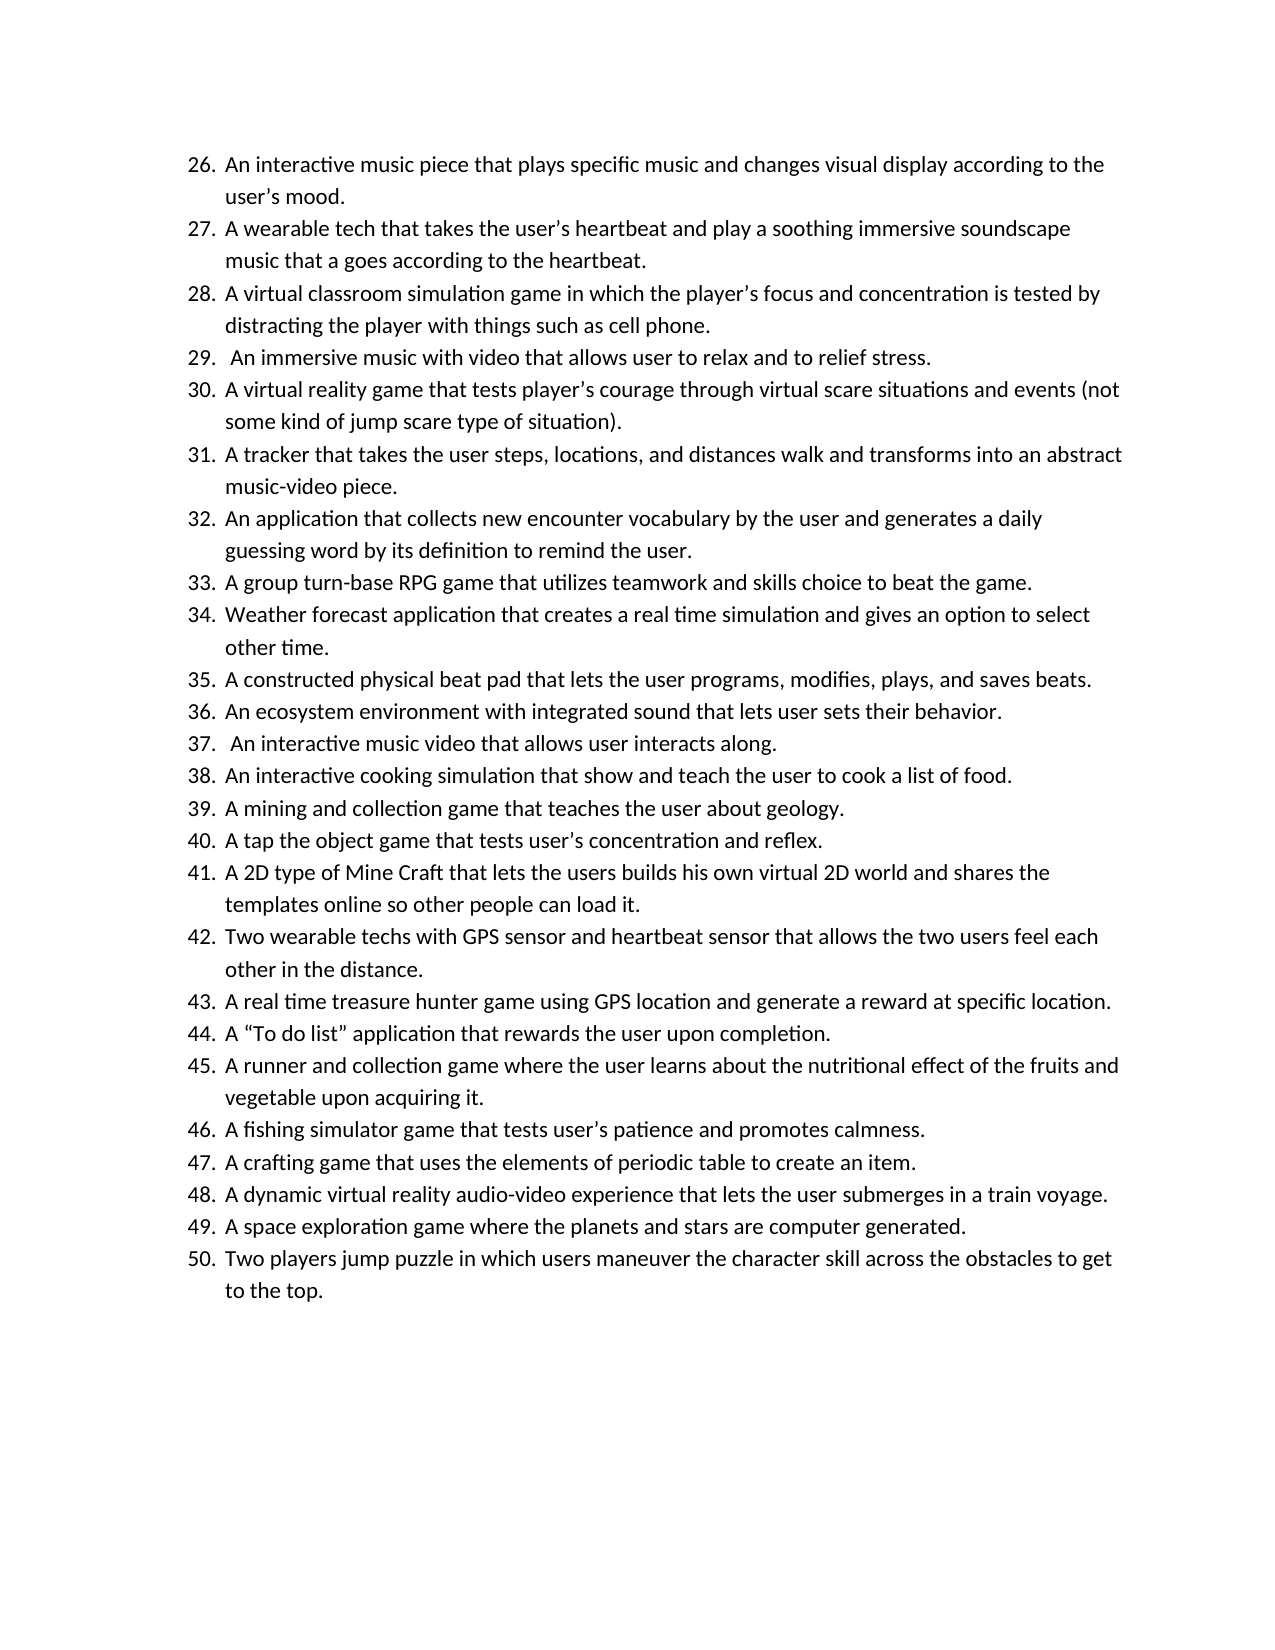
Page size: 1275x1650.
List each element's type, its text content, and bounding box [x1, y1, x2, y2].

list A fishing simulator game that tests user’s patience and promotes calmness. [187, 1116, 1125, 1144]
list A virtual classroom simulation game in which the player’s focus and concentration is tested by distracting the player with things such as cell phone. [187, 279, 1125, 339]
list A virtual reality game that tests player’s courage through virtual scare situations and events (not some kind of jump scare type of situation). [187, 375, 1125, 436]
list Two players jump puzzle in which users maneuver the character skill across the obstacles to get to the top. [187, 1244, 1125, 1304]
list A tap the object game that tests user’s concentration and reflex. [187, 826, 1125, 854]
list An immersive music with video that allows user to relax and to relief stress. [187, 343, 1125, 371]
list A “To do list” application that rewards the user upon completion. [187, 1019, 1125, 1047]
list An interactive cooking simulation that show and teach the user to cook a list of food. [187, 762, 1125, 789]
list An ecosystem environment with integrated sound that lets user sets their behavior. [187, 697, 1125, 725]
list A mining and collection game that teaches the user about geology. [187, 794, 1125, 822]
list An application that collects new encounter vocabulary by the user and generates a daily guessing word by its definition to remind the user. [187, 504, 1125, 564]
list Two wearable techs with GPS sensor and heartbeat sensor that allows the two users feel each other in the distance. [187, 922, 1125, 983]
list A runner and collection game where the user learns about the nutritional effect of the fruits and vegetable upon acquiring it. [187, 1051, 1125, 1111]
list A crafting game that uses the elements of periodic table to create an item. [187, 1148, 1125, 1176]
list A dynamic virtual reality audio-video experience that lets the user submerges in a train voyage. [187, 1180, 1125, 1208]
list A wearable tech that takes the user’s heartbeat and play a soothing immersive soundscape music that a goes according to the heartbeat. [187, 214, 1125, 274]
list An interactive music piece that plays specific music and changes visual display according to the user’s mood. [187, 150, 1125, 210]
list A constructed physical beat pad that lets the user programs, modifies, plays, and saves beats. [187, 665, 1125, 693]
list A space exploration game where the planets and stars are computer generated. [187, 1212, 1125, 1240]
list A tracker that takes the user steps, locations, and distances walk and transforms into an abstract music-video piece. [187, 440, 1125, 500]
list An interactive music video that allows user interacts along. [187, 729, 1125, 757]
list A real time treasure hunter game using GPS location and generate a reward at specific location. [187, 987, 1125, 1015]
list A 2D type of Mine Craft that lets the users builds his own virtual 2D world and shares the templates online so other people can load it. [187, 858, 1125, 918]
list A group turn-base RPG game that utilizes teamwork and skills choice to beat the game. [187, 568, 1125, 596]
list Weather forecast application that creates a real time simulation and gives an option to select other time. [187, 601, 1125, 661]
